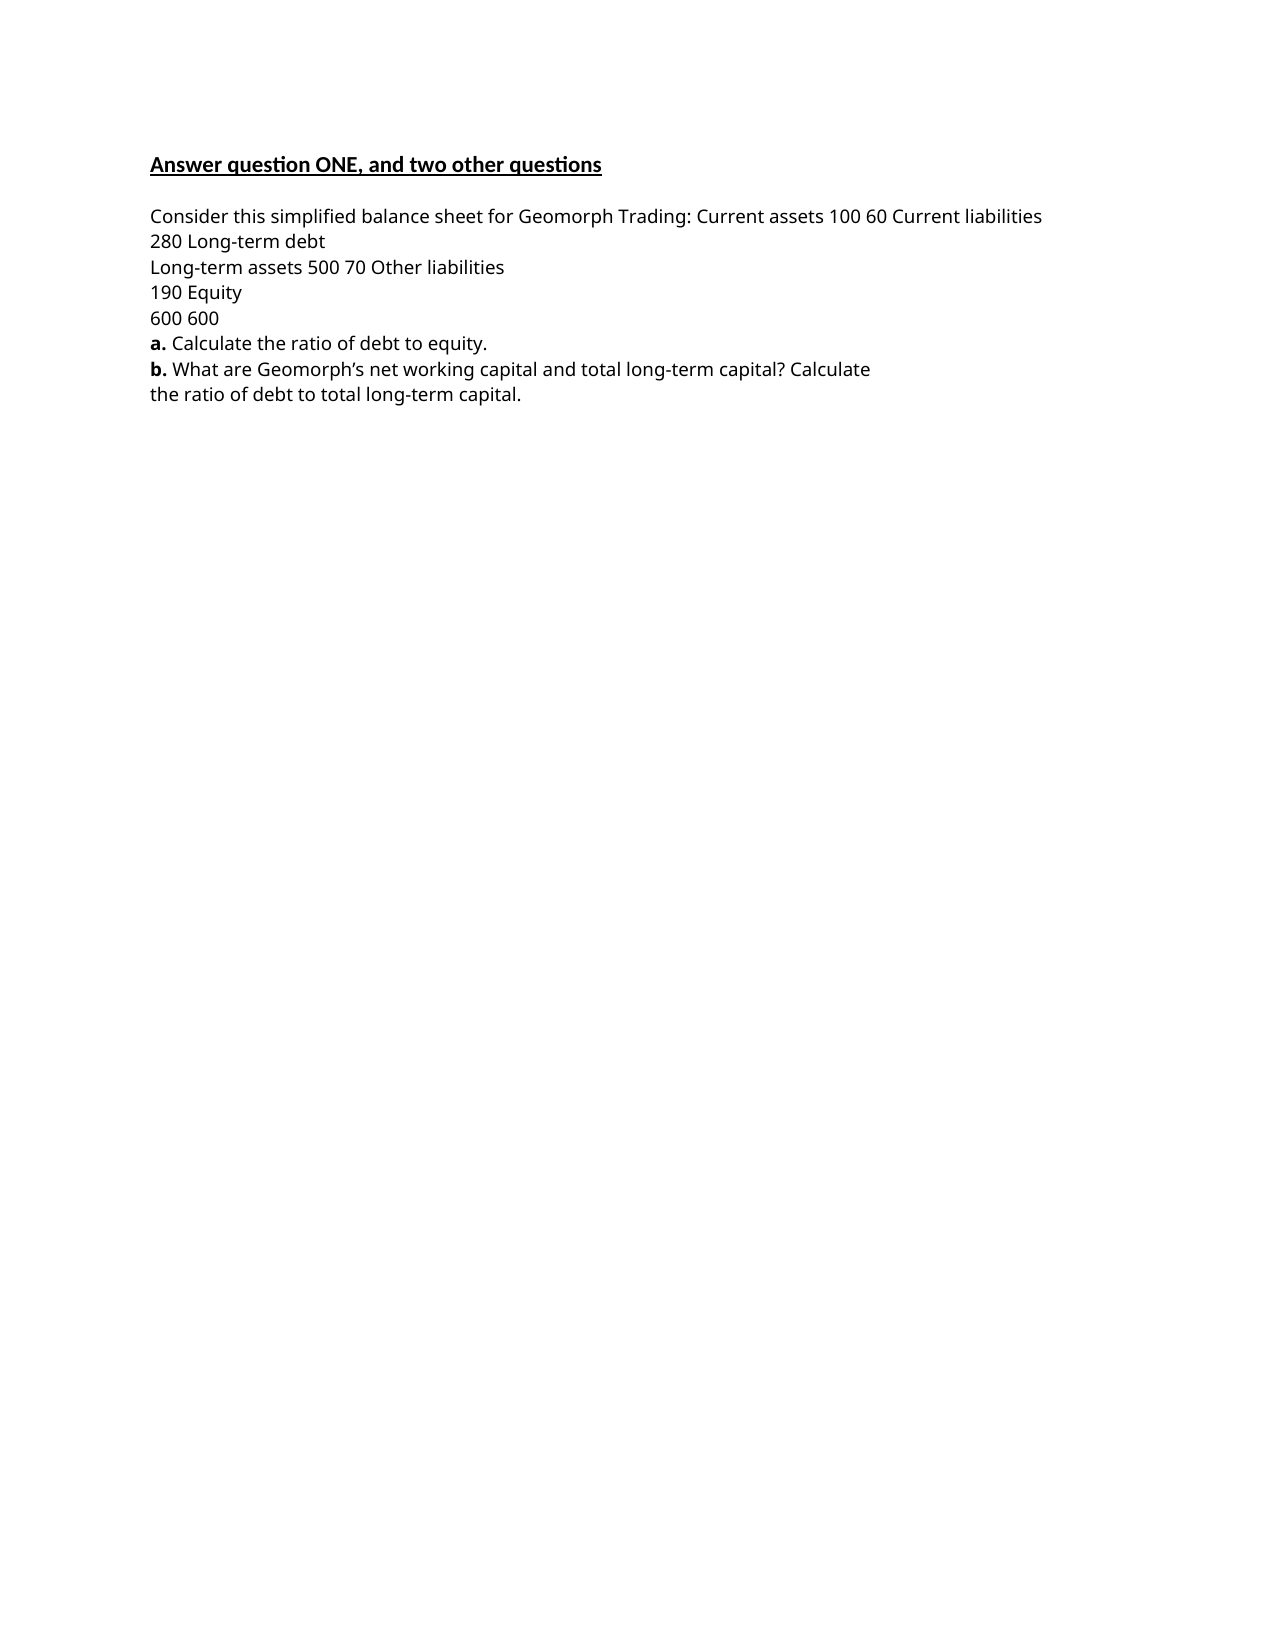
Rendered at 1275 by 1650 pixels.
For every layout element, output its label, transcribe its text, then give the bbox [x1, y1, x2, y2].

text 280 Long-term debt [150, 228, 1125, 254]
text 190 Equity [150, 279, 1125, 305]
text 600 600 [150, 305, 1125, 331]
text Consider this simplified balance sheet for Geomorph Trading: Current assets 100 60 Current liabilities [150, 203, 1125, 228]
text b. What are Geomorph’s net working capital and total long-term capital? Calculate [150, 356, 1125, 382]
text the ratio of debt to total long-term capital. [150, 382, 1125, 407]
text a. Calculate the ratio of debt to equity. [150, 331, 1125, 356]
text Long-term assets 500 70 Other liabilities [150, 254, 1125, 279]
text Answer question ONE, and two other questions [150, 150, 1125, 178]
